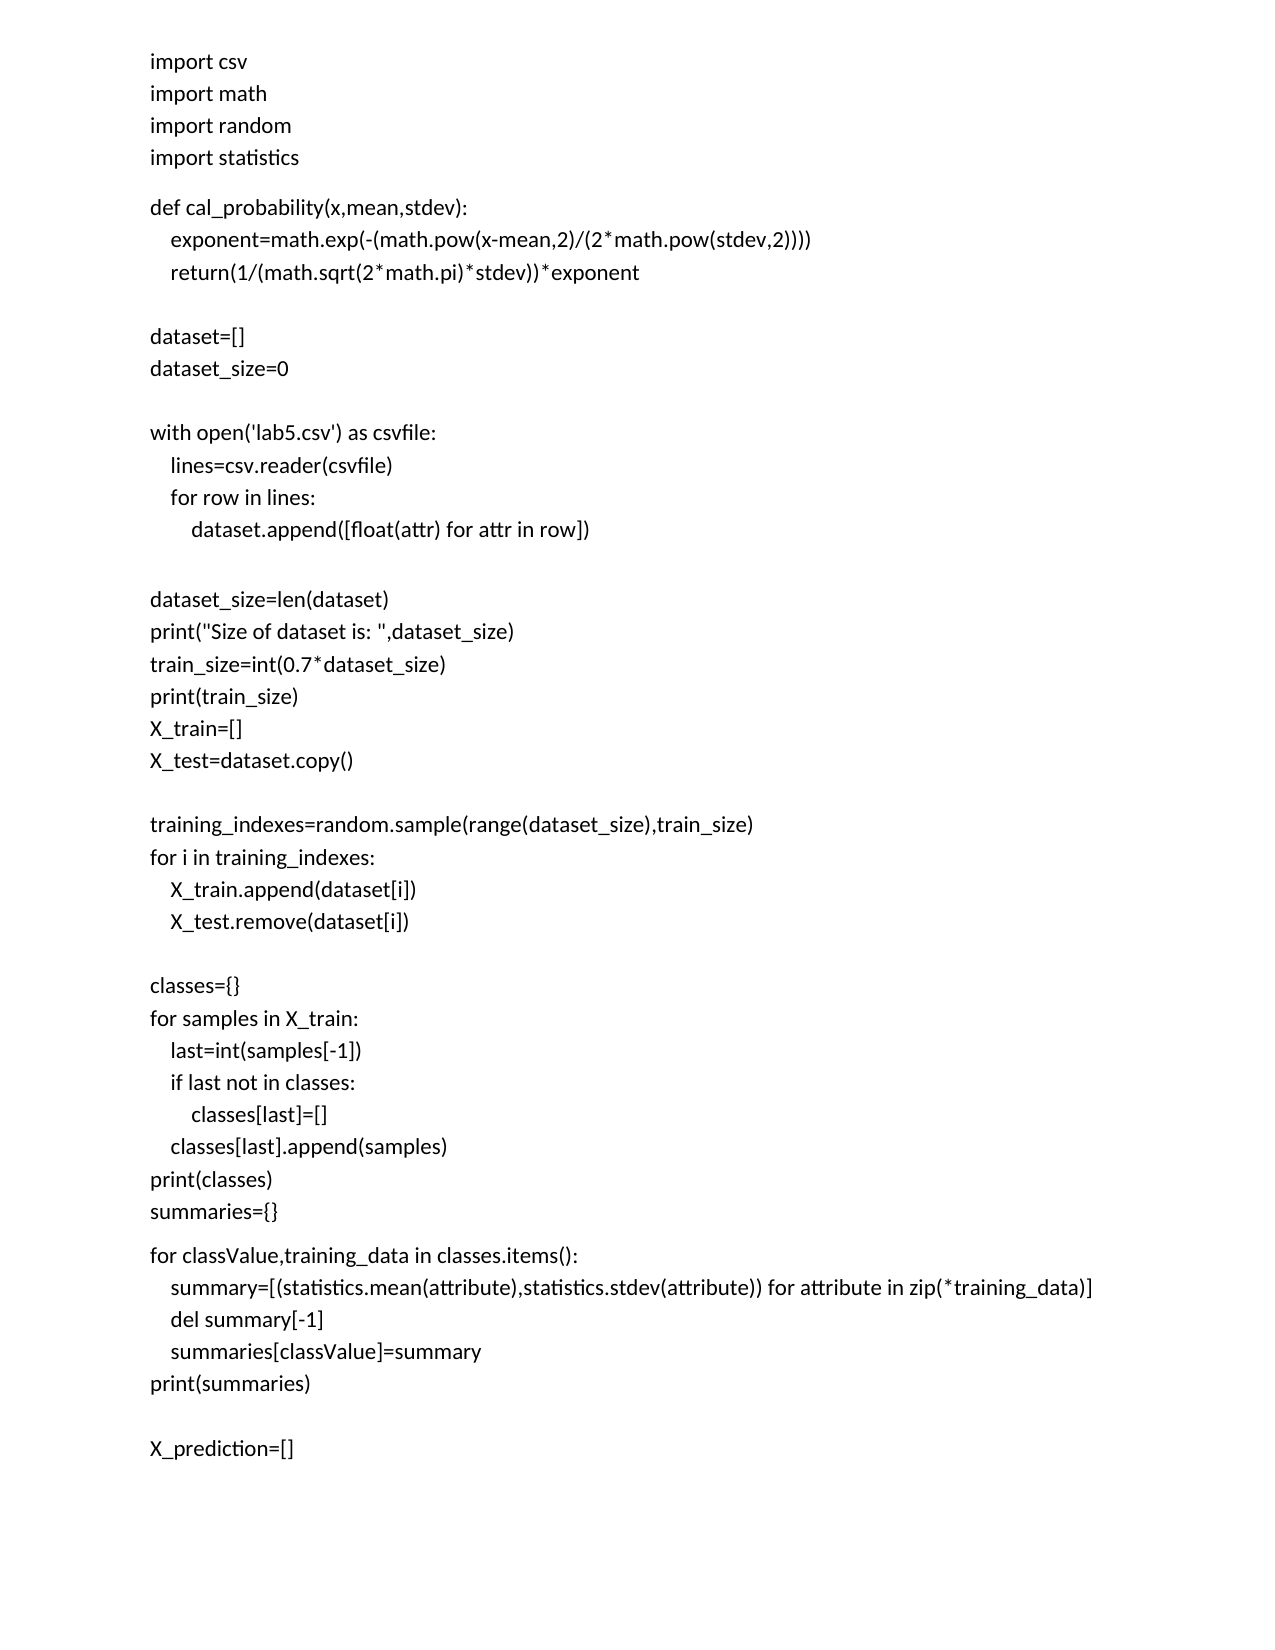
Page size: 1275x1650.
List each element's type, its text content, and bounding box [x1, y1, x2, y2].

text for classValue,training_data in classes.items(): [150, 1241, 1125, 1269]
text dataset=[] [150, 322, 1125, 350]
text print(summaries) [150, 1369, 1125, 1397]
text for row in lines: [150, 483, 1125, 511]
text dataset_size=len(dataset) [150, 585, 1125, 613]
text lines=csv.reader(csvfile) [150, 451, 1125, 479]
text X_test=dataset.copy() [150, 746, 1125, 774]
text import csv [150, 47, 1125, 75]
text X_train=[] [150, 714, 1125, 742]
text summaries[classValue]=summary [150, 1337, 1125, 1365]
text X_test.remove(dataset[i]) [150, 907, 1125, 935]
text training_indexes=random.sample(range(dataset_size),train_size) [150, 811, 1125, 839]
text dataset_size=0 [150, 354, 1125, 382]
text X_prediction=[] [150, 1434, 1125, 1462]
text train_size=int(0.7*dataset_size) [150, 650, 1125, 678]
text summaries={} [150, 1197, 1125, 1225]
text classes[last]=[] [150, 1100, 1125, 1128]
text exponent=math.exp(-(math.pow(x-mean,2)/(2*math.pow(stdev,2)))) [150, 225, 1125, 253]
text classes={} [150, 972, 1125, 999]
text import math [150, 79, 1125, 107]
text print(train_size) [150, 682, 1125, 710]
text with open('lab5.csv') as csvfile: [150, 418, 1125, 447]
text print("Size of dataset is: ",dataset_size) [150, 617, 1125, 646]
text last=int(samples[-1]) [150, 1036, 1125, 1064]
text dataset.append([float(attr) for attr in row]) [150, 515, 1125, 543]
text X_train.append(dataset[i]) [150, 875, 1125, 903]
text for i in training_indexes: [150, 843, 1125, 871]
text import random [150, 111, 1125, 139]
text import statistics [150, 143, 1125, 171]
text classes[last].append(samples) [150, 1132, 1125, 1161]
text summary=[(statistics.mean(attribute),statistics.stdev(attribute)) for attribute in zip(*training_data)] [150, 1273, 1125, 1301]
text return(1/(math.sqrt(2*math.pi)*stdev))*exponent [150, 258, 1125, 286]
text del summary[-1] [150, 1305, 1125, 1333]
text if last not in classes: [150, 1068, 1125, 1096]
text print(classes) [150, 1165, 1125, 1193]
text for samples in X_train: [150, 1004, 1125, 1032]
text def cal_probability(x,mean,stdev): [150, 193, 1125, 221]
